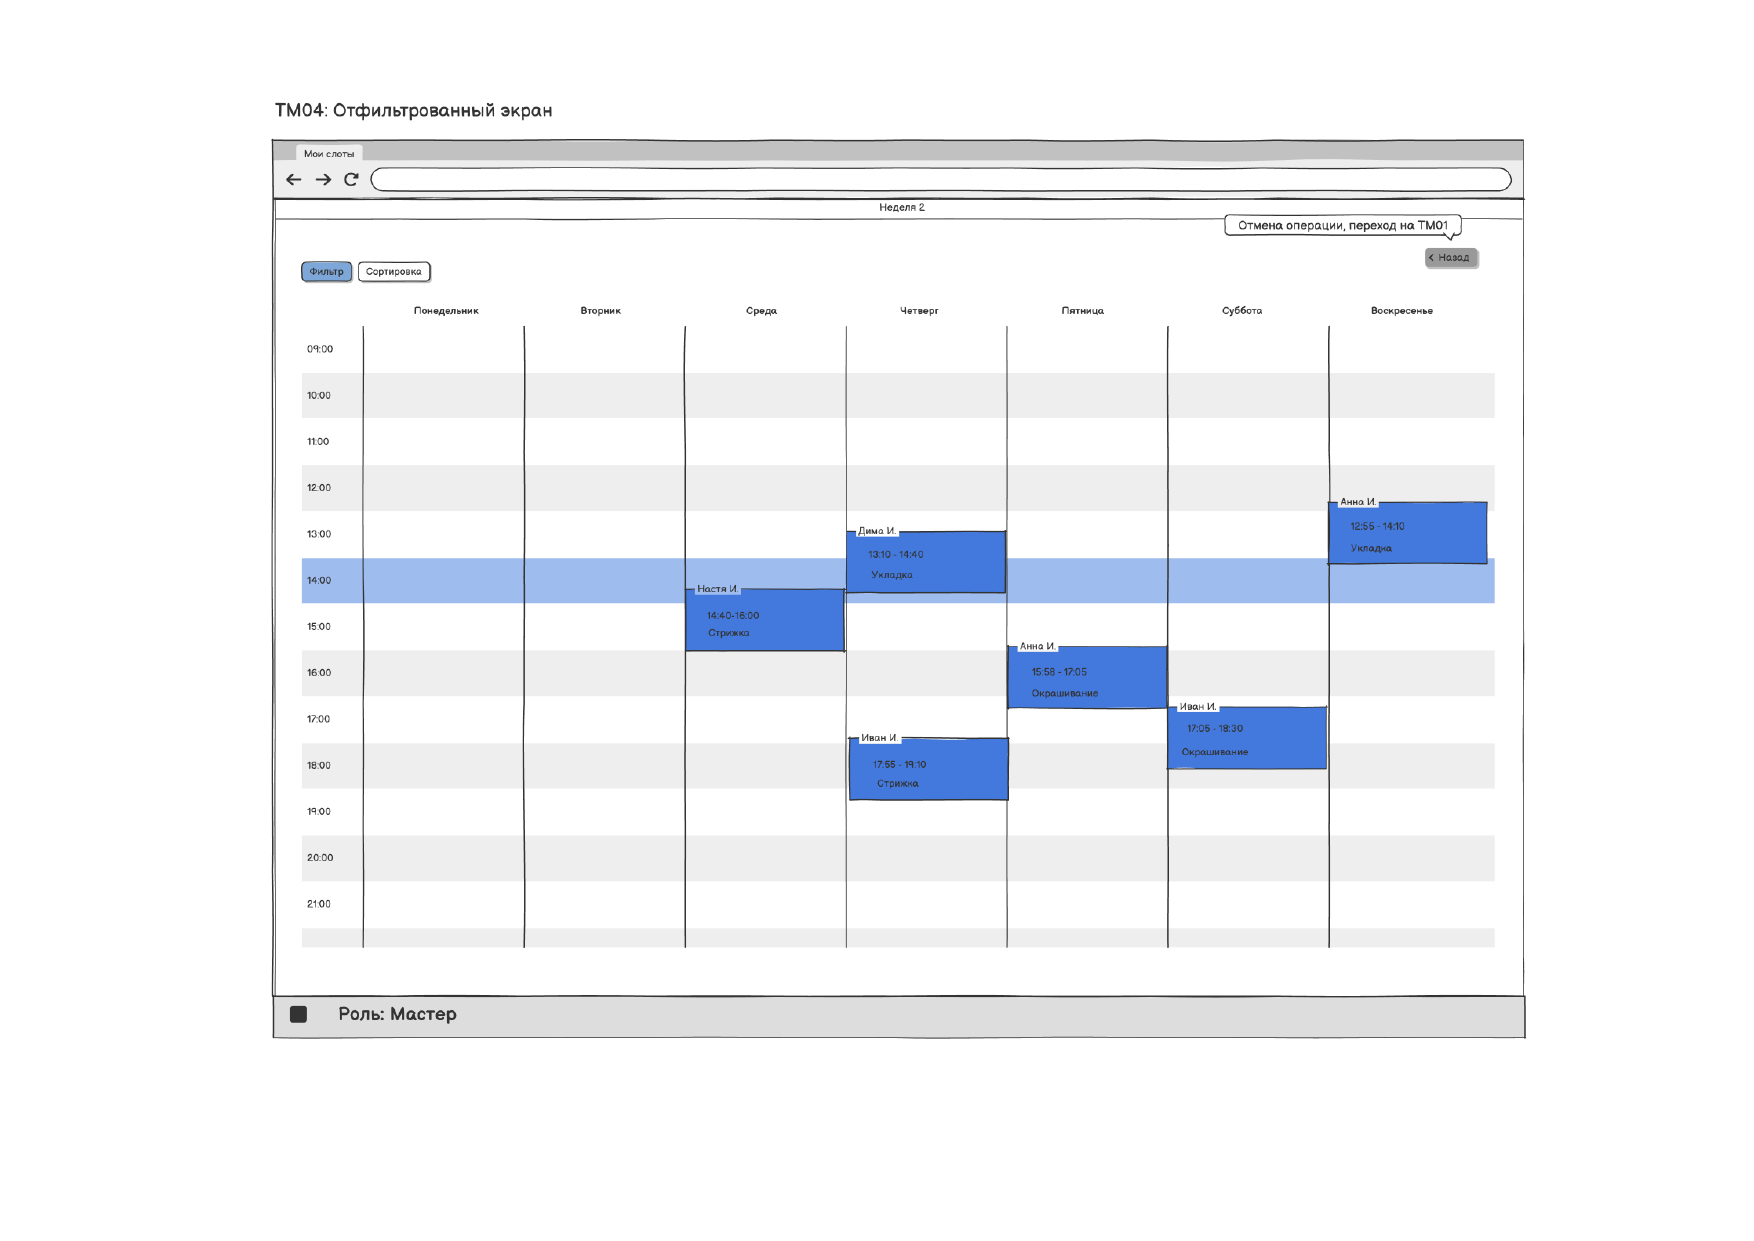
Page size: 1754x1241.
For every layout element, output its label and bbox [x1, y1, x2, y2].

picture [246, 88, 1567, 1063]
